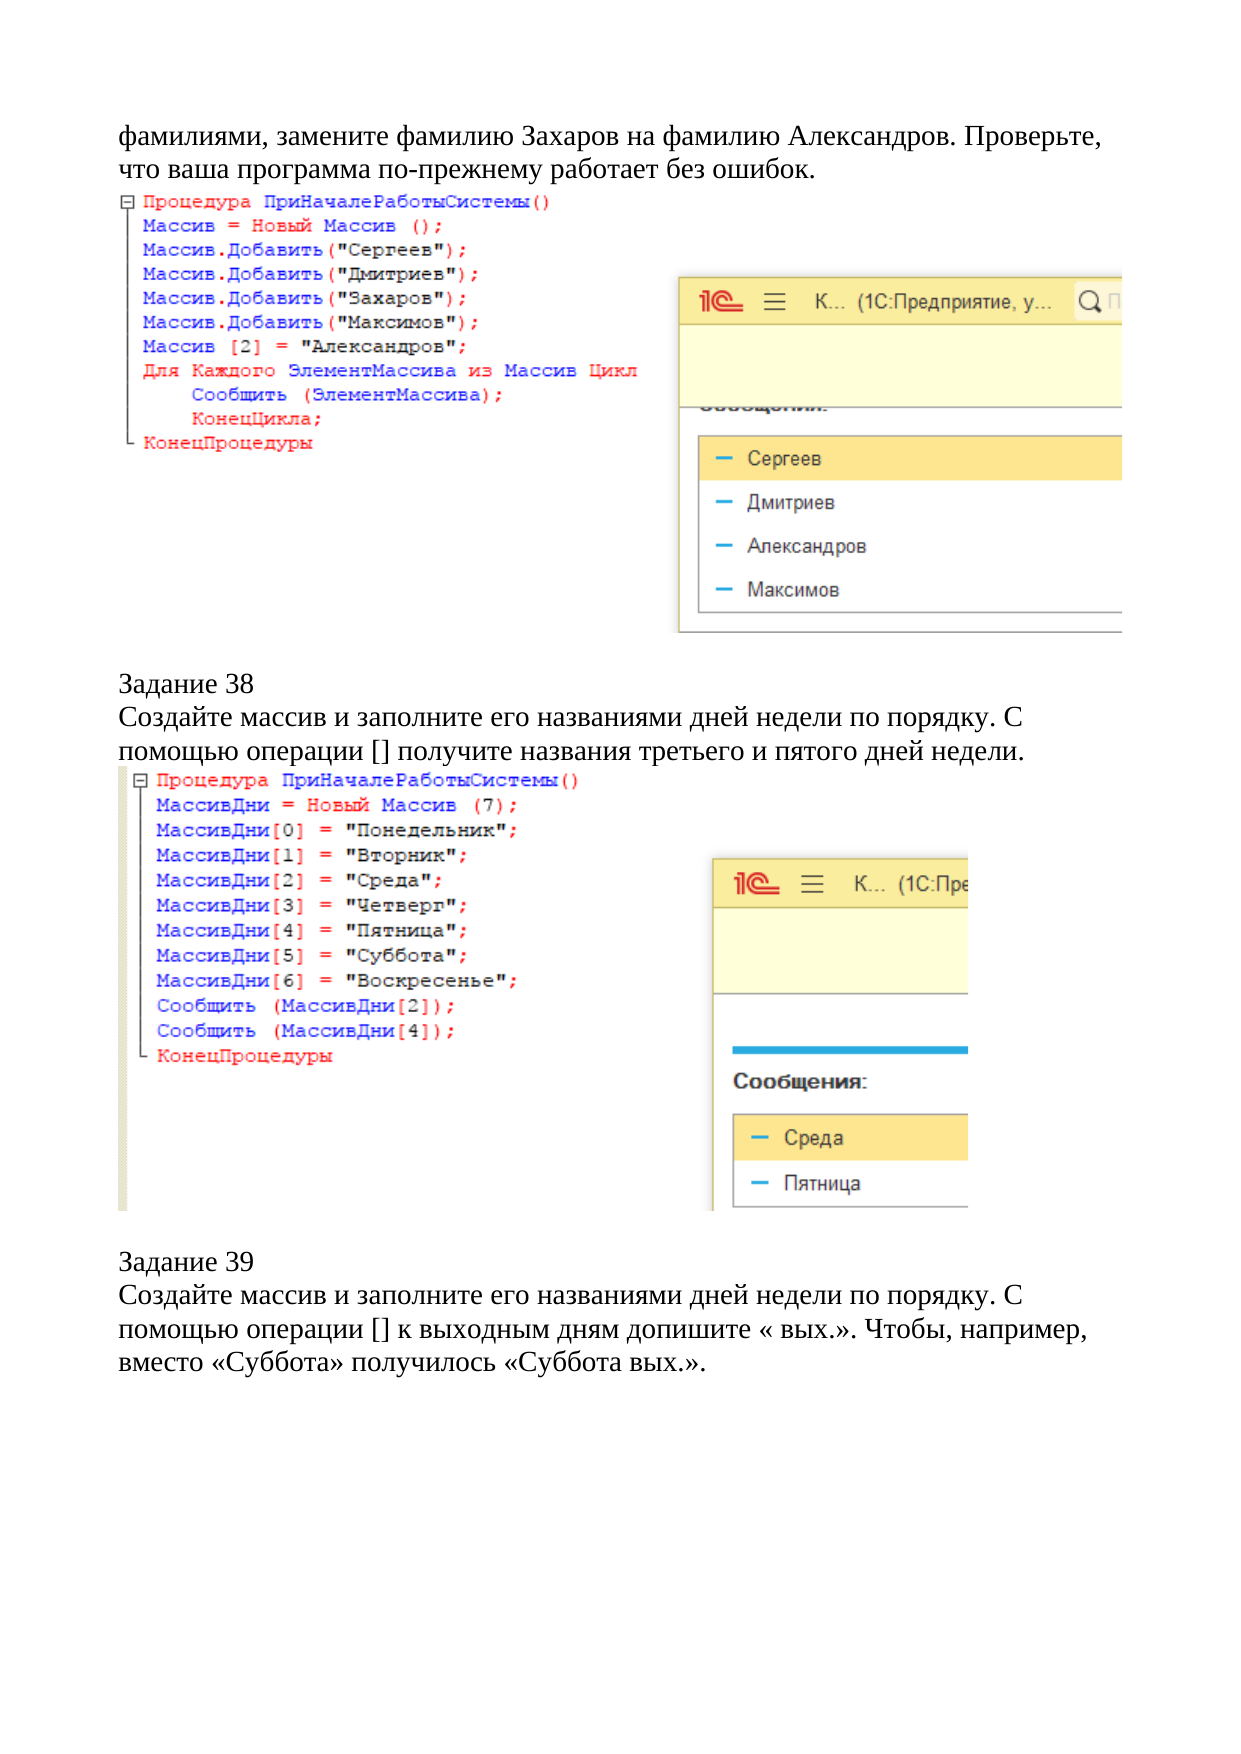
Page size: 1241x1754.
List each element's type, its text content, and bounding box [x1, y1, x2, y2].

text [118, 118, 1122, 185]
text Создайте массив и заполните его названиями дней недели по порядку. С помощью операции [] получите названия третьего и пятого дней недели. [118, 699, 1122, 766]
text Создайте массив и заполните его названиями дней недели по порядку. С помощью операции [] к выходным дням допишите « вых.». Чтобы, например, вместо «Суббота» получилось «Суббота вых.». [118, 1277, 1122, 1378]
picture [118, 185, 1123, 633]
text Задание 38 [118, 666, 1122, 699]
text Задание 39 [118, 1244, 1122, 1277]
picture [118, 766, 969, 1211]
